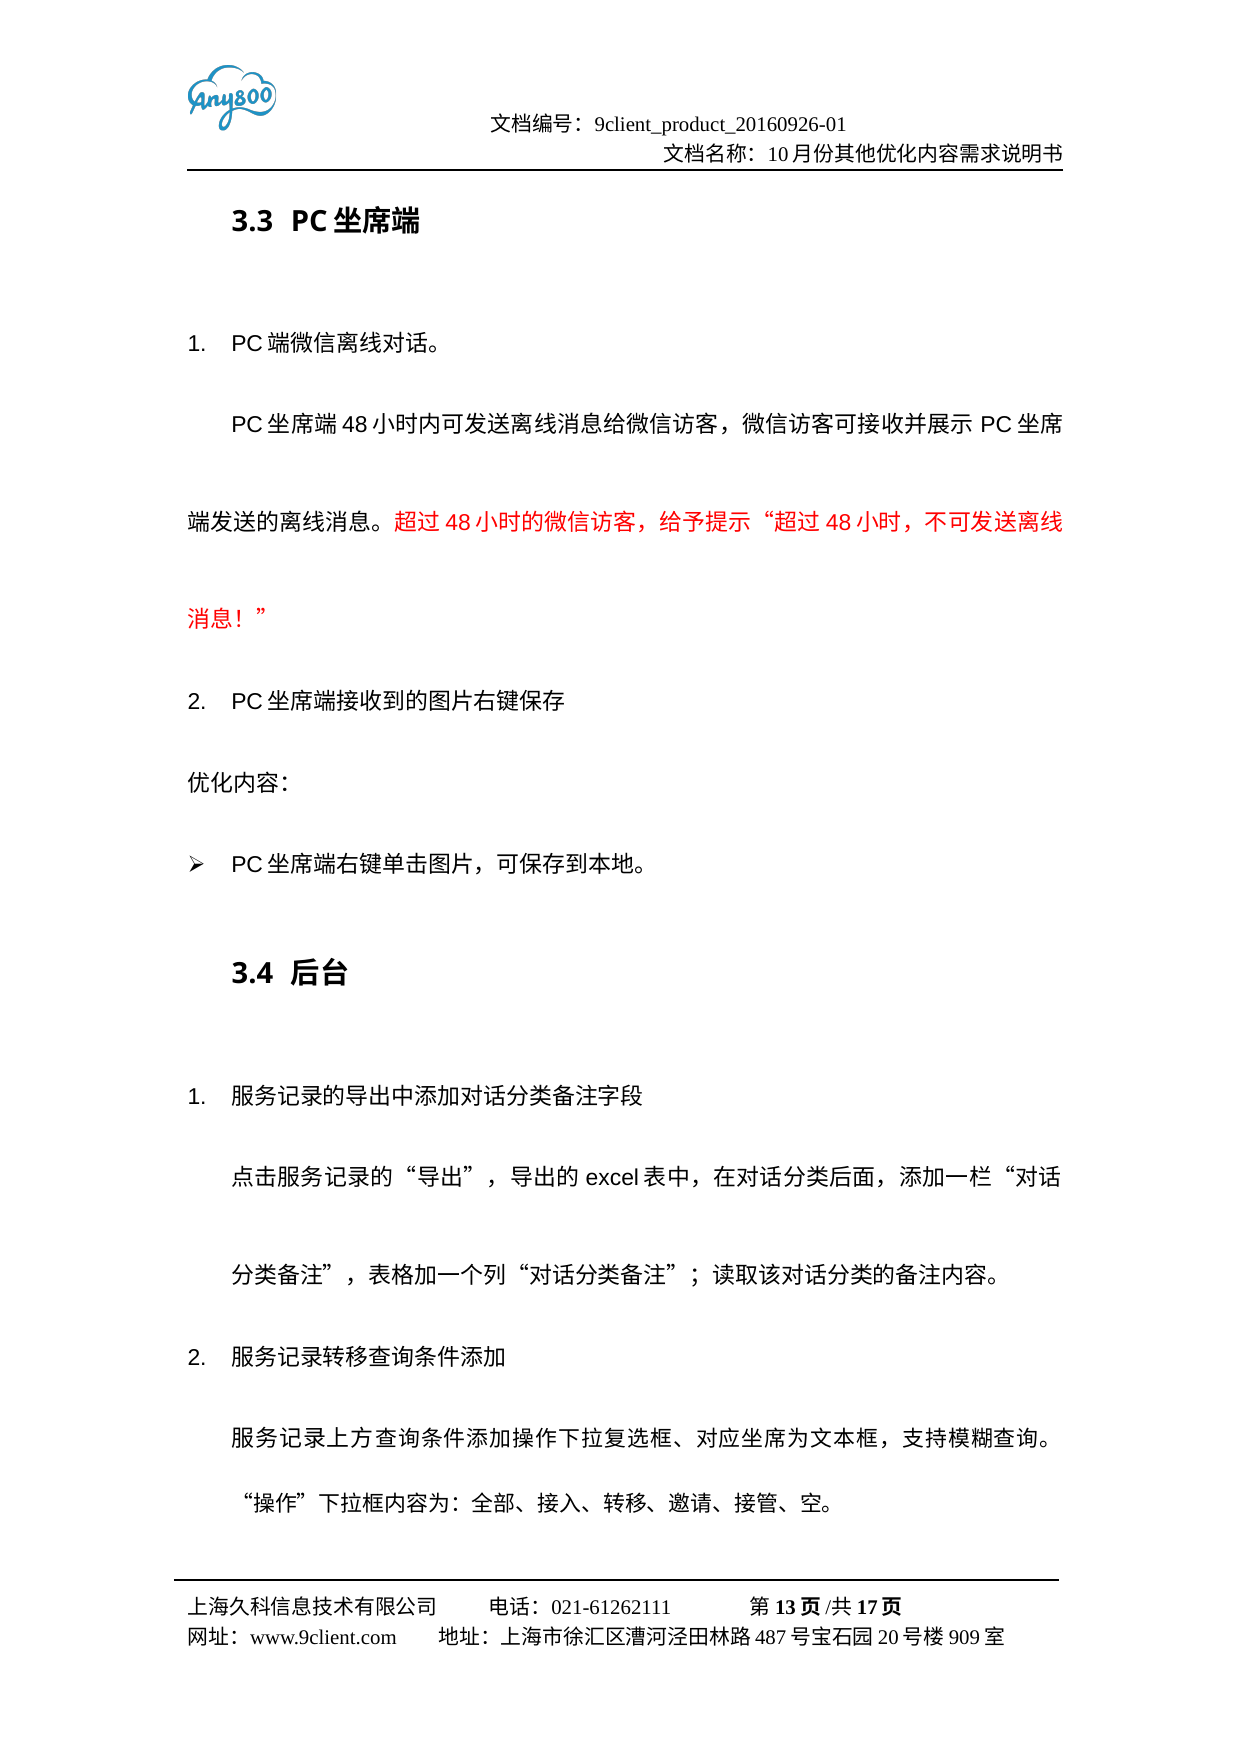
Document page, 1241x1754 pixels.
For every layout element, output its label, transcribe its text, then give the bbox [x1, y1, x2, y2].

list PC坐席端右键单击图片，可保存到本地。 [187, 830, 1063, 895]
list 服务记录转移查询条件添加 [187, 1322, 1063, 1387]
subtitle PC坐席端 [231, 186, 1063, 251]
subtitle 后台 [231, 939, 1063, 1004]
text PC坐席端48小时内可发送离线消息给微信访客，微信访客可接收并展示PC坐席端发送的离线消息。超过48小时的微信访客，给予提示“超过48小时，不可发送离线消息！” [187, 391, 1063, 651]
list 服务记录上方查询条件添加操作下拉复选框、对应坐席为文本框，支持模糊查询。“操作”下拉框内容为：全部、接入、转移、邀请、接管、空。 [231, 1404, 1063, 1518]
picture [187, 65, 277, 131]
list 点击服务记录的“导出”，导出的excel表中，在对话分类后面，添加一栏“对话分类备注”，表格加一个列“对话分类备注”；读取该对话分类的备注内容。 [231, 1143, 1063, 1306]
list PC端微信离线对话。 [187, 309, 1063, 374]
list PC坐席端接收到的图片右键保存 [187, 667, 1063, 732]
text 优化内容： [187, 749, 1063, 814]
list 服务记录的导出中添加对话分类备注字段 [187, 1062, 1063, 1127]
